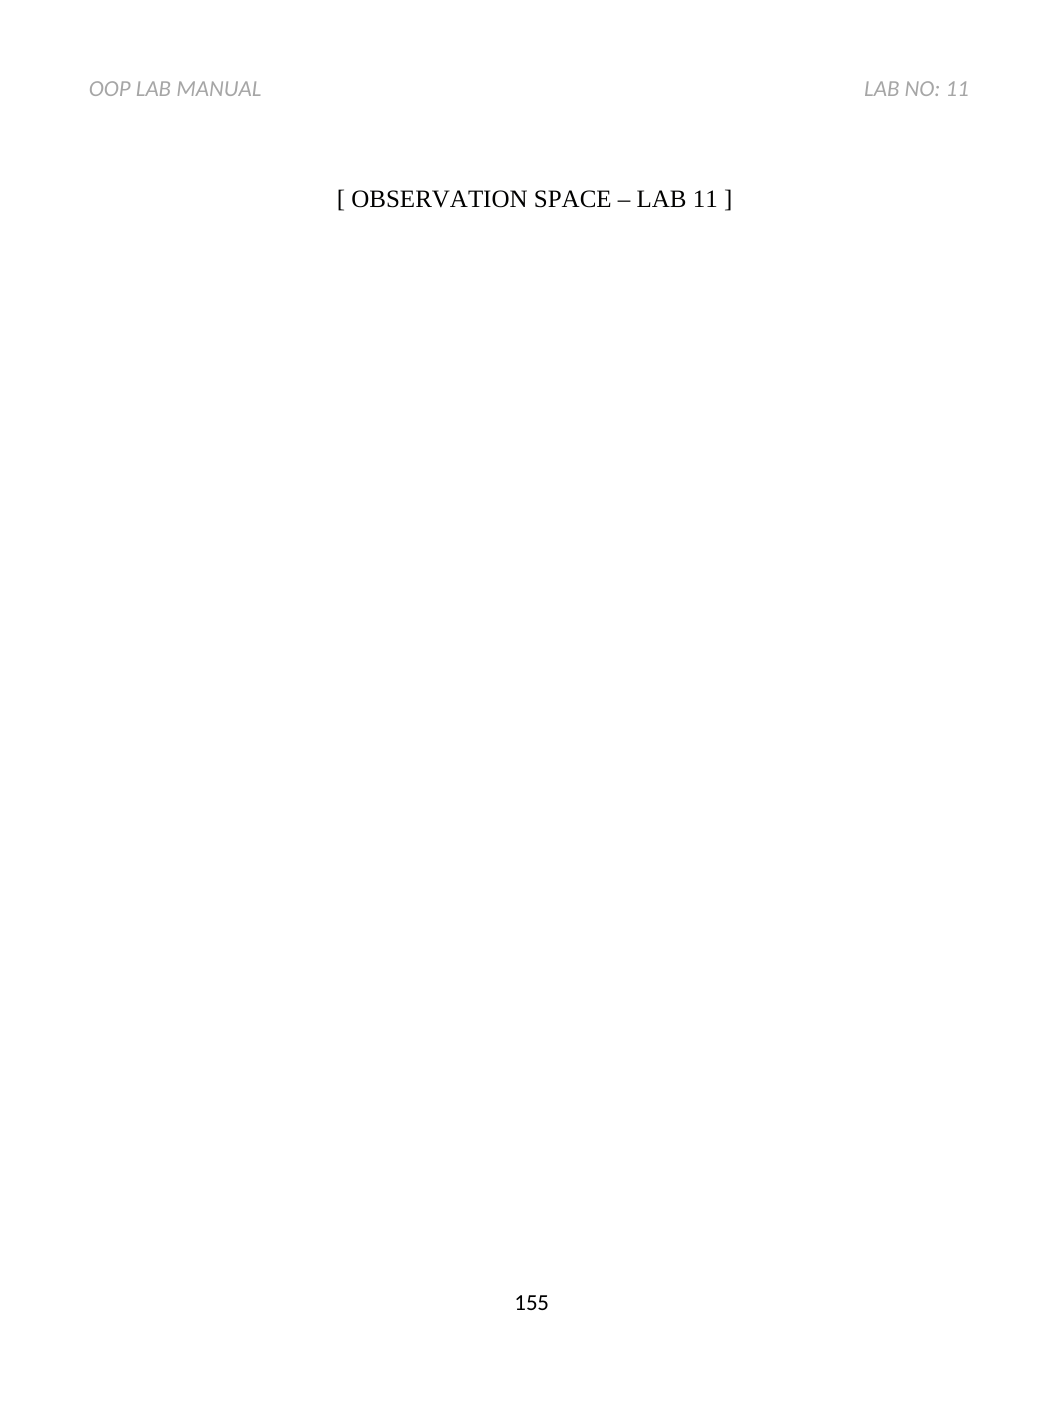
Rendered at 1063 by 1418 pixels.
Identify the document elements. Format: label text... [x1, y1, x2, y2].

text [ OBSERVATION SPACE – LAB 11 ] [89, 184, 974, 212]
